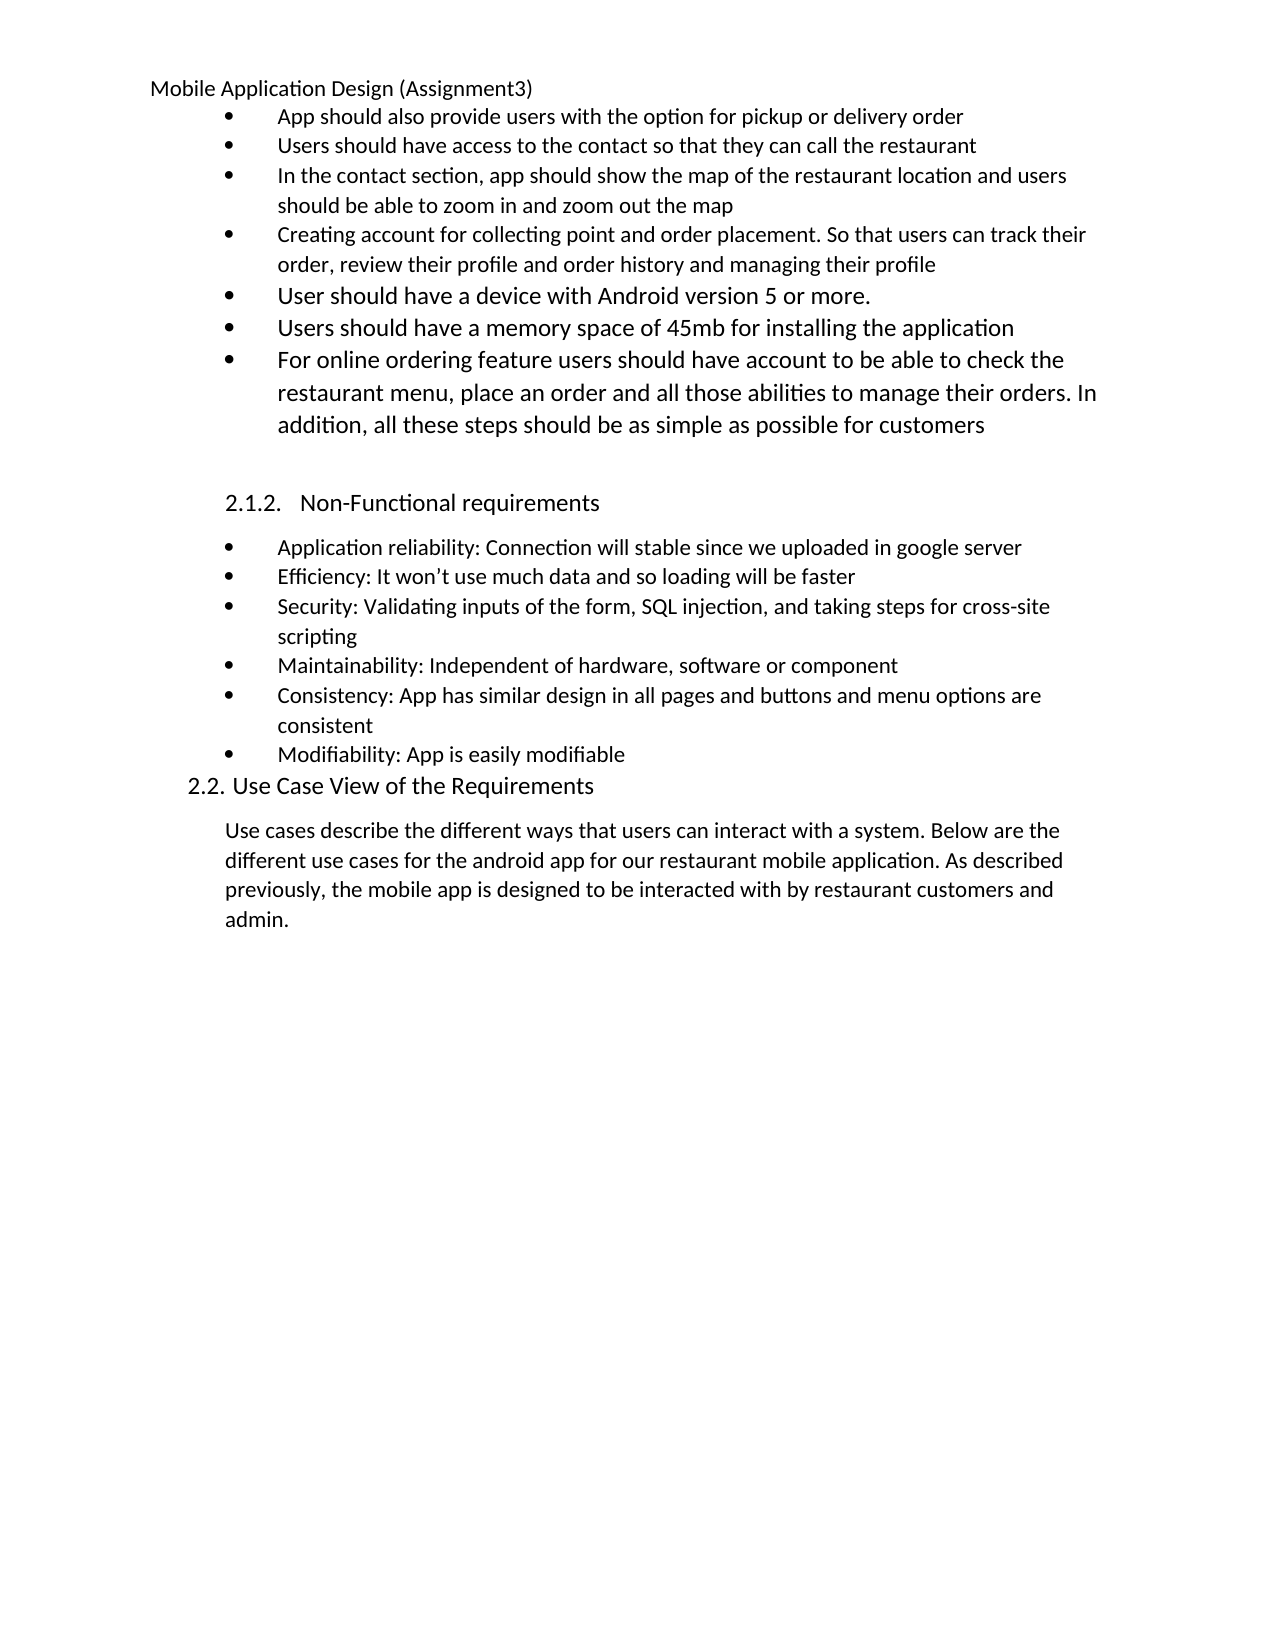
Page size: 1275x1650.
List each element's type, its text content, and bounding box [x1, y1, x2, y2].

list Modifiability: App is easily modifiable [225, 741, 1125, 769]
list In the contact section, app should show the map of the restaurant location and users should be able to zoom in and zoom out the map [225, 161, 1125, 219]
list Efficiency: It won’t use much data and so loading will be faster [225, 562, 1125, 591]
list Non-Functional requirements [225, 487, 1125, 518]
list User should have a device with Android version 5 or more. [225, 280, 1125, 310]
list Security: Validating inputs of the form, SQL injection, and taking steps for cross-site scripting [225, 592, 1125, 650]
list Maintainability: Independent of hardware, software or component [225, 652, 1125, 679]
list Application reliability: Connection will stable since we uploaded in google server [225, 533, 1125, 561]
list Consistency: App has similar design in all pages and buttons and menu options are consistent [225, 681, 1125, 739]
list Users should have access to the contact so that they can call the restaurant [225, 131, 1125, 159]
list Users should have a memory space of 45mb for installing the application [225, 312, 1125, 343]
list App should also provide users with the option for pickup or delivery order [225, 102, 1125, 130]
list Creating account for collecting point and order placement. So that users can track their order, review their profile and order history and managing their profile [225, 221, 1125, 278]
list Use Case View of the Requirements [187, 770, 1125, 801]
text Use cases describe the different ways that users can interact with a system. Below are the different use cases for the android app for our restaurant mobile application. As described previously, the mobile app is designed to be interacted with by restaurant customers and admin. [225, 816, 1125, 933]
